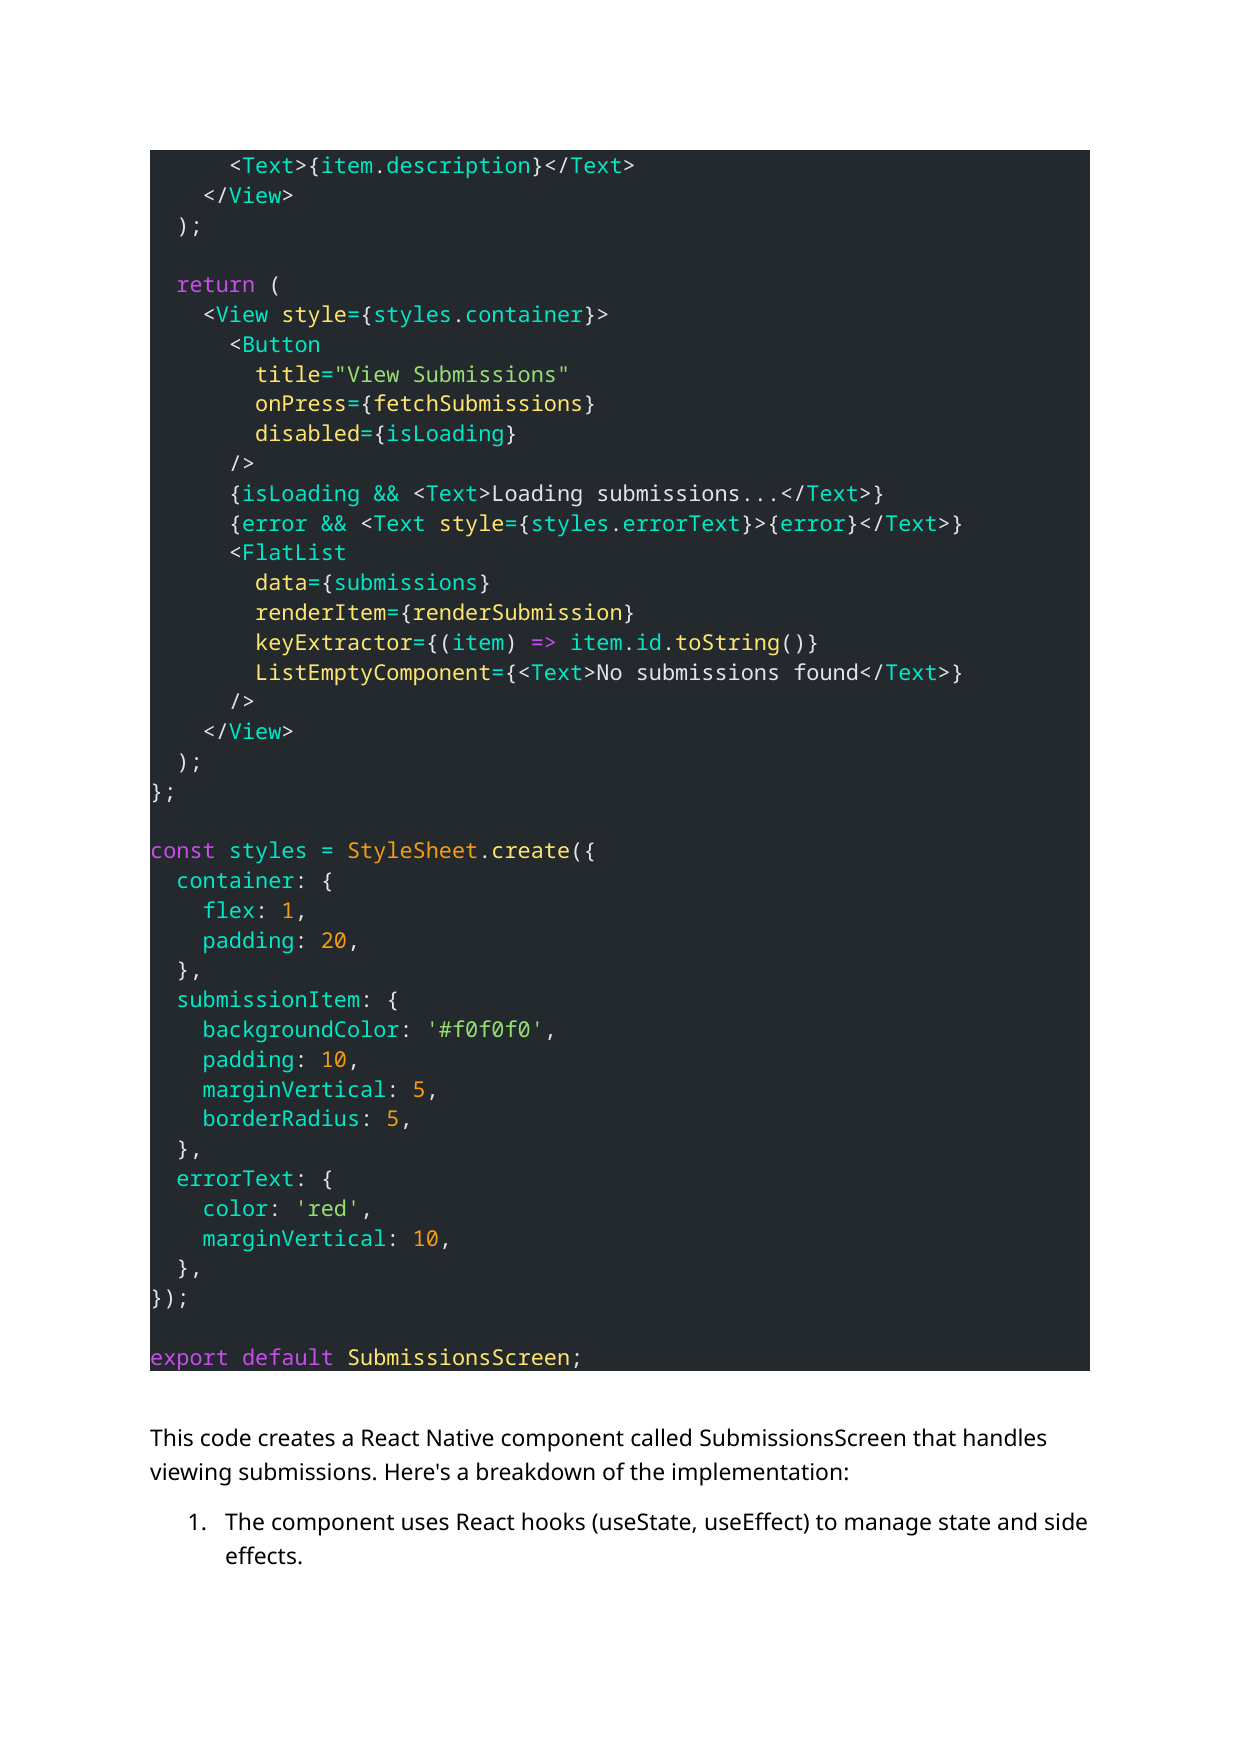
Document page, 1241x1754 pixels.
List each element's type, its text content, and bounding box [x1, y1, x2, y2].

text ); [150, 746, 1090, 776]
text <Text>{item.description}</Text> [150, 150, 1090, 180]
text }); [150, 1282, 1090, 1312]
text marginVertical: 5, [150, 1073, 1090, 1103]
list The component uses React hooks (useState, useEffect) to manage state and side effects. [187, 1506, 1090, 1571]
text }, [150, 1252, 1090, 1282]
text <View style={styles.container}> [150, 299, 1090, 329]
text errorText: { [150, 1163, 1090, 1193]
text {error && <Text style={styles.errorText}>{error}</Text>} [150, 507, 1090, 537]
text <FlatList [150, 537, 1090, 567]
text marginVertical: 10, [150, 1222, 1090, 1252]
text padding: 10, [150, 1044, 1090, 1073]
text This code creates a React Native component called SubmissionsScreen that handles viewing submissions. Here's a breakdown of the implementation: [150, 1422, 1090, 1487]
text ListEmptyComponent={<Text>No submissions found</Text>} [150, 656, 1090, 686]
text data={submissions} [150, 567, 1090, 597]
text }; [150, 776, 1090, 805]
text submissionItem: { [150, 984, 1090, 1014]
text backgroundColor: '#f0f0f0', [150, 1014, 1090, 1044]
text export default SubmissionsScreen; [150, 1342, 1090, 1371]
text ); [150, 209, 1090, 239]
text borderRadius: 5, [150, 1103, 1090, 1133]
text </View> [150, 716, 1090, 746]
text disabled={isLoading} [150, 418, 1090, 448]
text renderItem={renderSubmission} [150, 597, 1090, 627]
text flex: 1, [150, 895, 1090, 924]
text }, [150, 1133, 1090, 1163]
text keyExtractor={(item) => item.id.toString()} [150, 627, 1090, 656]
text <Button [150, 329, 1090, 358]
text onPress={fetchSubmissions} [150, 388, 1090, 418]
text return ( [150, 269, 1090, 299]
text /> [150, 448, 1090, 478]
text }, [150, 954, 1090, 984]
text </View> [150, 180, 1090, 209]
text const styles = StyleSheet.create({ [150, 835, 1090, 865]
text container: { [150, 865, 1090, 895]
text padding: 20, [150, 924, 1090, 954]
text {isLoading && <Text>Loading submissions...</Text>} [150, 478, 1090, 507]
text /> [150, 686, 1090, 716]
text title="View Submissions" [150, 358, 1090, 388]
text color: 'red', [150, 1193, 1090, 1222]
